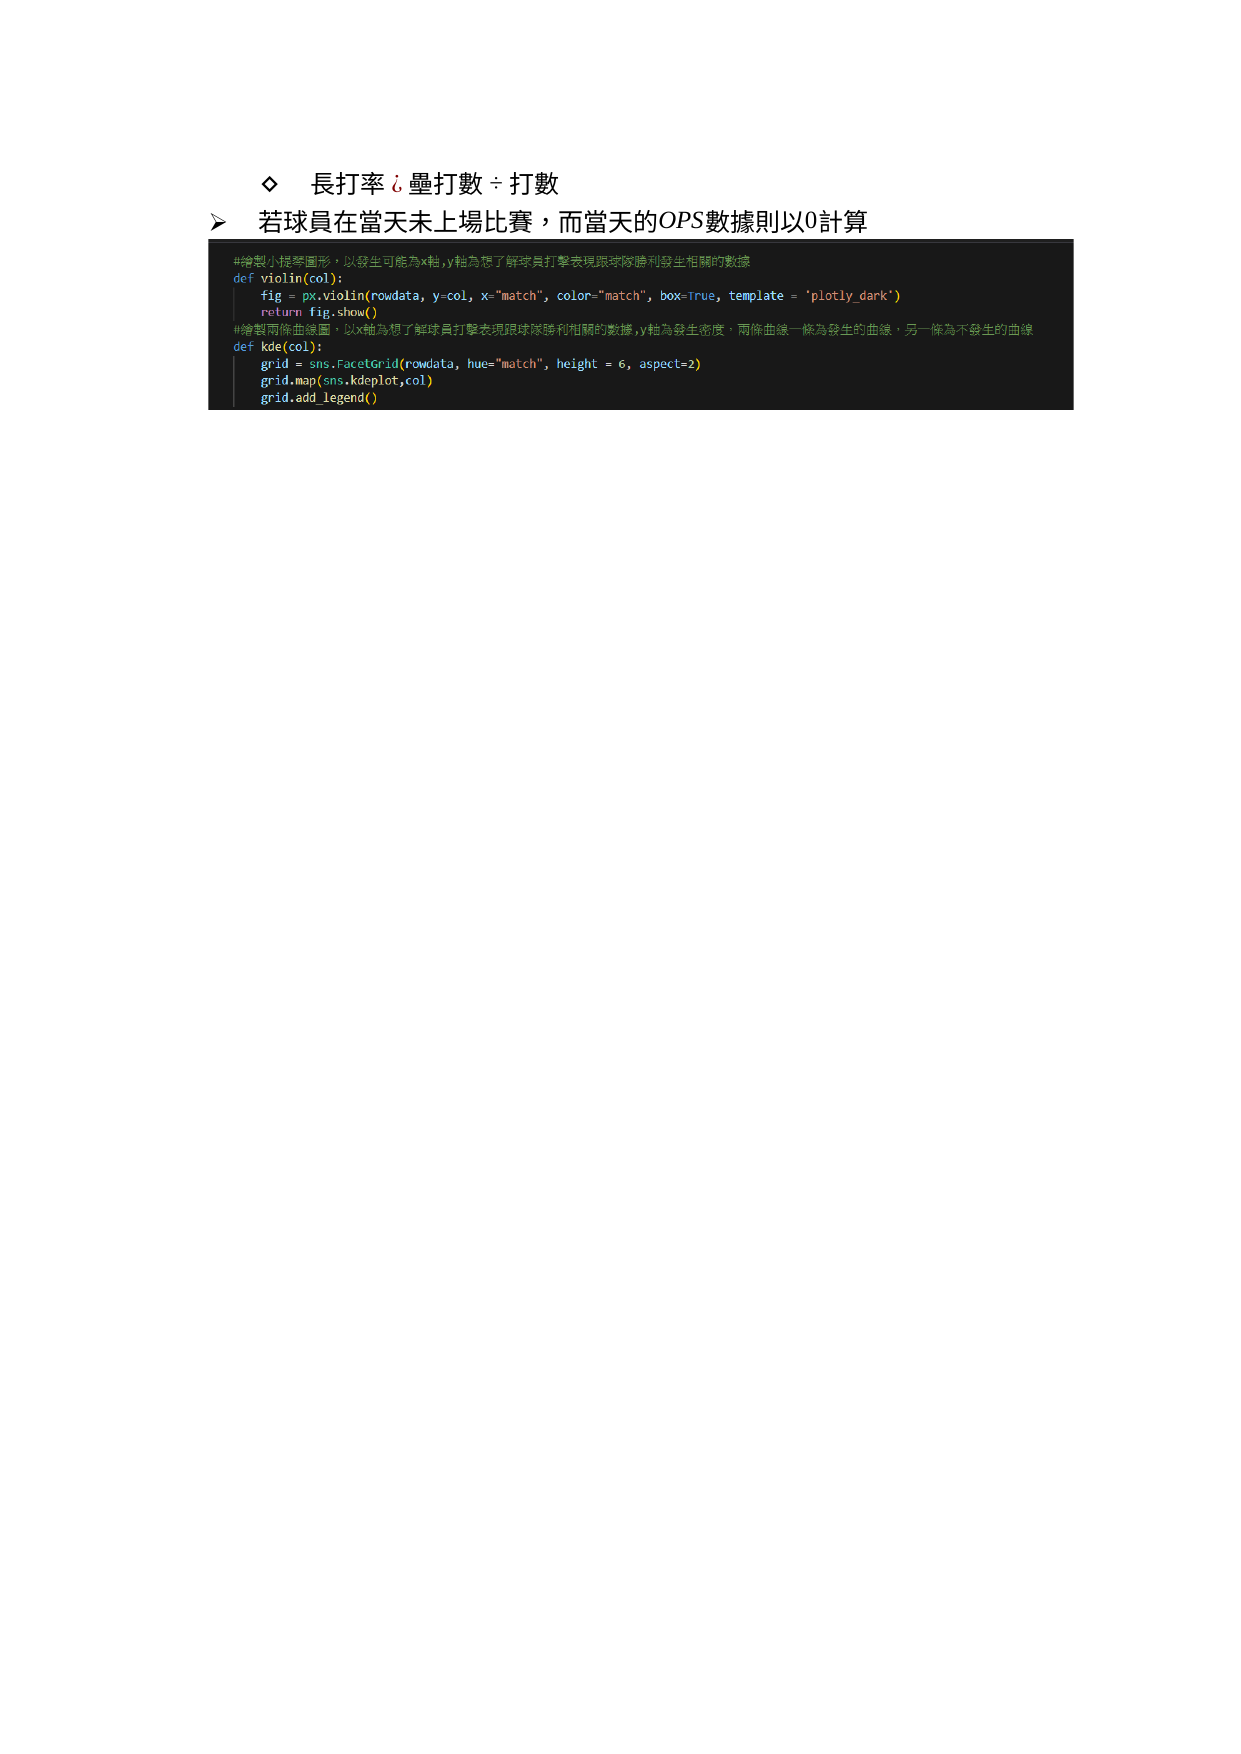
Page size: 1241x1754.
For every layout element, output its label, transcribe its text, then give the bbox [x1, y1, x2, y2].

list 若球員在當天未上場比賽，而當天的數據則以計算 [208, 202, 1053, 239]
picture [208, 239, 1074, 410]
list 長打率 壘打數 打數 [258, 164, 1053, 202]
